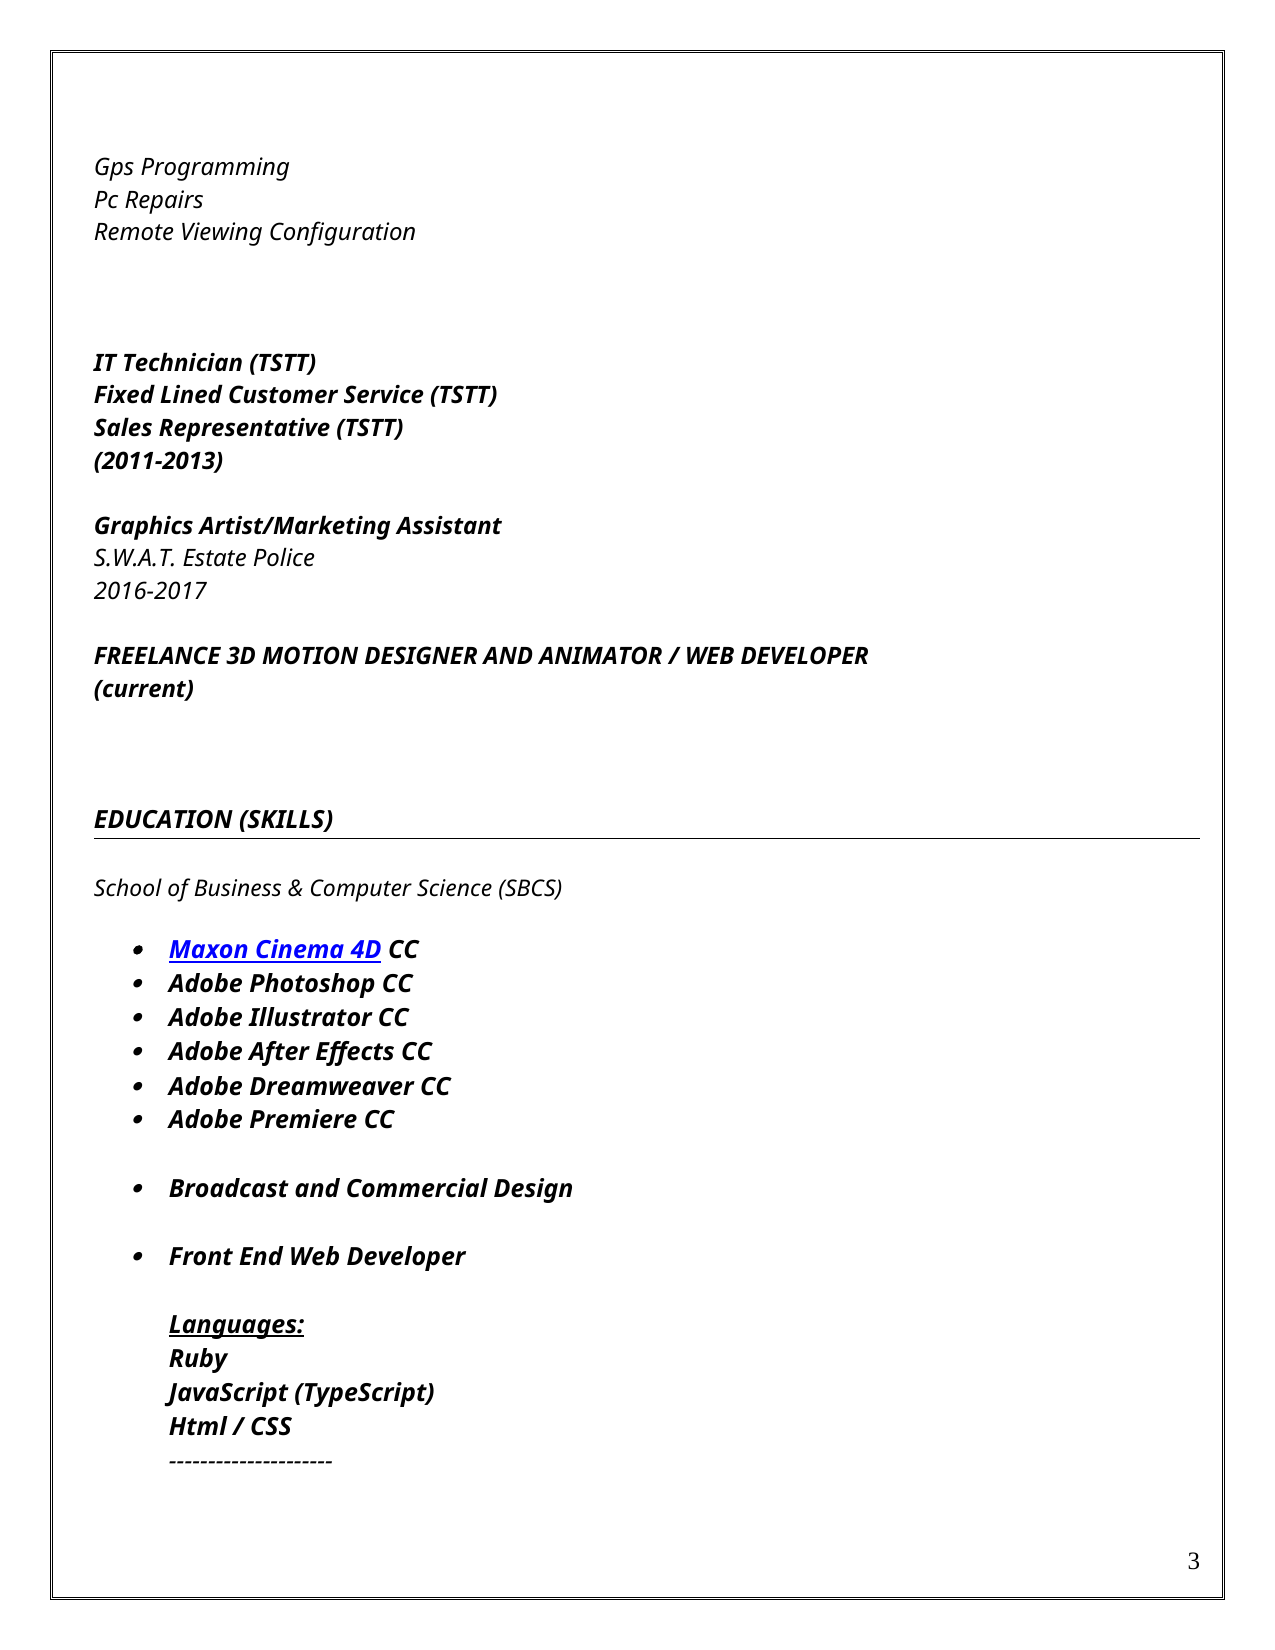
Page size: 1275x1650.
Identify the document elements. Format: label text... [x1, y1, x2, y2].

list Broadcast and Commercial Design [131, 1170, 1200, 1204]
text School of Business & Computer Science (SBCS) [94, 872, 1200, 903]
list Adobe Premiere CC [131, 1102, 1200, 1136]
text JavaScript (TypeScript) [169, 1375, 1200, 1409]
list Adobe After Effects CC [131, 1034, 1200, 1068]
text 2016-2017 [94, 574, 1200, 606]
list Maxon Cinema 4D CC [131, 932, 1200, 966]
text (current) [94, 672, 1200, 704]
text S.W.A.T. Estate Police [94, 541, 1200, 574]
text --------------------- [169, 1443, 1200, 1477]
text Graphics Artist/Marketing Assistant [94, 509, 1200, 541]
list Adobe Photoshop CC [131, 966, 1200, 1000]
text EDUCATION (SKILLS) [94, 802, 1200, 838]
text (2011-2013) [94, 443, 1200, 476]
text FREELANCE 3D MOTION DESIGNER AND ANIMATOR / WEB DEVELOPER [94, 639, 1200, 672]
text Remote Viewing Configuration [94, 215, 1200, 248]
list Front End Web Developer [131, 1238, 1200, 1272]
text Html / CSS [169, 1409, 1200, 1443]
text Gps Programming [94, 150, 1200, 183]
text Fixed Lined Customer Service (TSTT) [94, 378, 1200, 411]
text Pc Repairs [94, 183, 1200, 215]
list Adobe Dreamweaver CC [131, 1068, 1200, 1102]
list Adobe Illustrator CC [131, 1000, 1200, 1034]
text Sales Representative (TSTT) [94, 411, 1200, 443]
text Languages: [169, 1307, 1200, 1341]
text Ruby [169, 1341, 1200, 1375]
text IT Technician (TSTT) [94, 346, 1200, 378]
